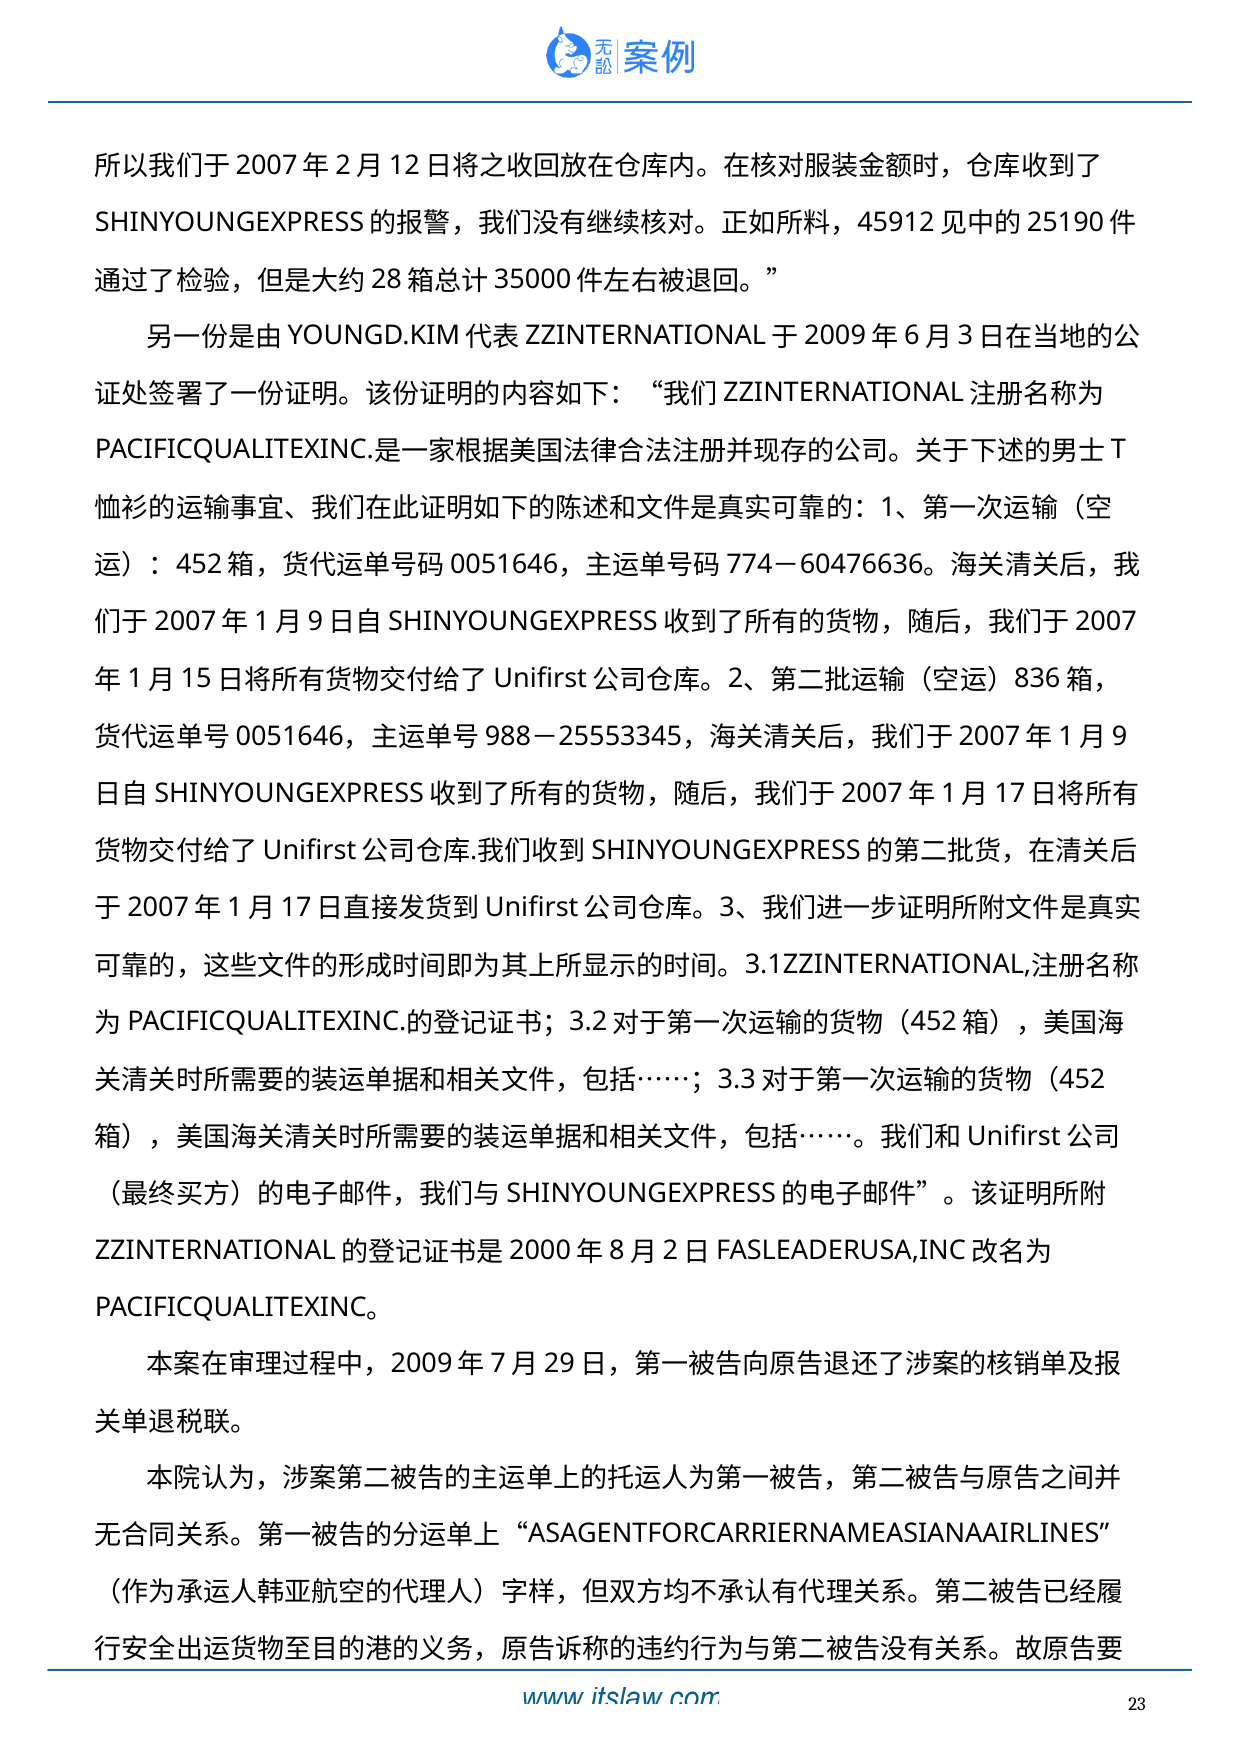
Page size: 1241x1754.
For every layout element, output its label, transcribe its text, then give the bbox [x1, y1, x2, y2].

text 本案在审理过程中，2009年7月29日，第一被告向原告退还了涉案的核销单及报关单退税联。 [94, 1340, 1146, 1441]
picture [546, 26, 694, 78]
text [94, 1453, 1146, 1669]
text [94, 85, 1146, 300]
text 另一份是由YOUNGD.KIM代表ZZINTERNATIONAL于2009年6月3日在当地的公证处签署了一份证明。该份证明的内容如下：“我们ZZINTERNATIONAL注册名称为PACIFICQUALITEXINC.是一家根据美国法律合法注册并现存的公司。关于下述的男士T恤衫的运输事宜、我们在此证明如下的陈述和文件是真实可靠的：1、第一次运输（空运）：452箱，货代运单号码0051646，主运单号码774－60476636。海关清关后，我们于2007年1月9日自SHINYOUNGEXPRESS收到了所有的货物，随后，我们于2007年1月15日将所有货物交付给了Unifirst公司仓库。2、第二批运输（空运）836箱，货代运单号0051646，主运单号988－25553345，海关清关后，我们于2007年1月9日自SHINYOUNGEXPRESS收到了所有的货物，随后，我们于2007年1月17日将所有货物交付给了Unifirst公司仓库.我们收到SHINYOUNGEXPRESS的第二批货，在清关后于2007年1月17日直接发货到Unifirst公司仓库。3、我们进一步证明所附文件是真实可靠的，这些文件的形成时间即为其上所显示的时间。3.1ZZINTERNATIONAL,注册名称为PACIFICQUALITEXINC.的登记证书；3.2对于第一次运输的货物（452箱），美国海关清关时所需要的装运单据和相关文件，包括……；3.3对于第一次运输的货物（452箱），美国海关清关时所需要的装运单据和相关文件，包括……。我们和Unifirst公司（最终买方）的电子邮件，我们与SHINYOUNGEXPRESS的电子邮件”。该证明所附ZZINTERNATIONAL的登记证书是2000年8月2日FASLEADERUSA,INC改名为PACIFICQUALITEXINC。 [94, 312, 1146, 1328]
picture [523, 1687, 720, 1704]
